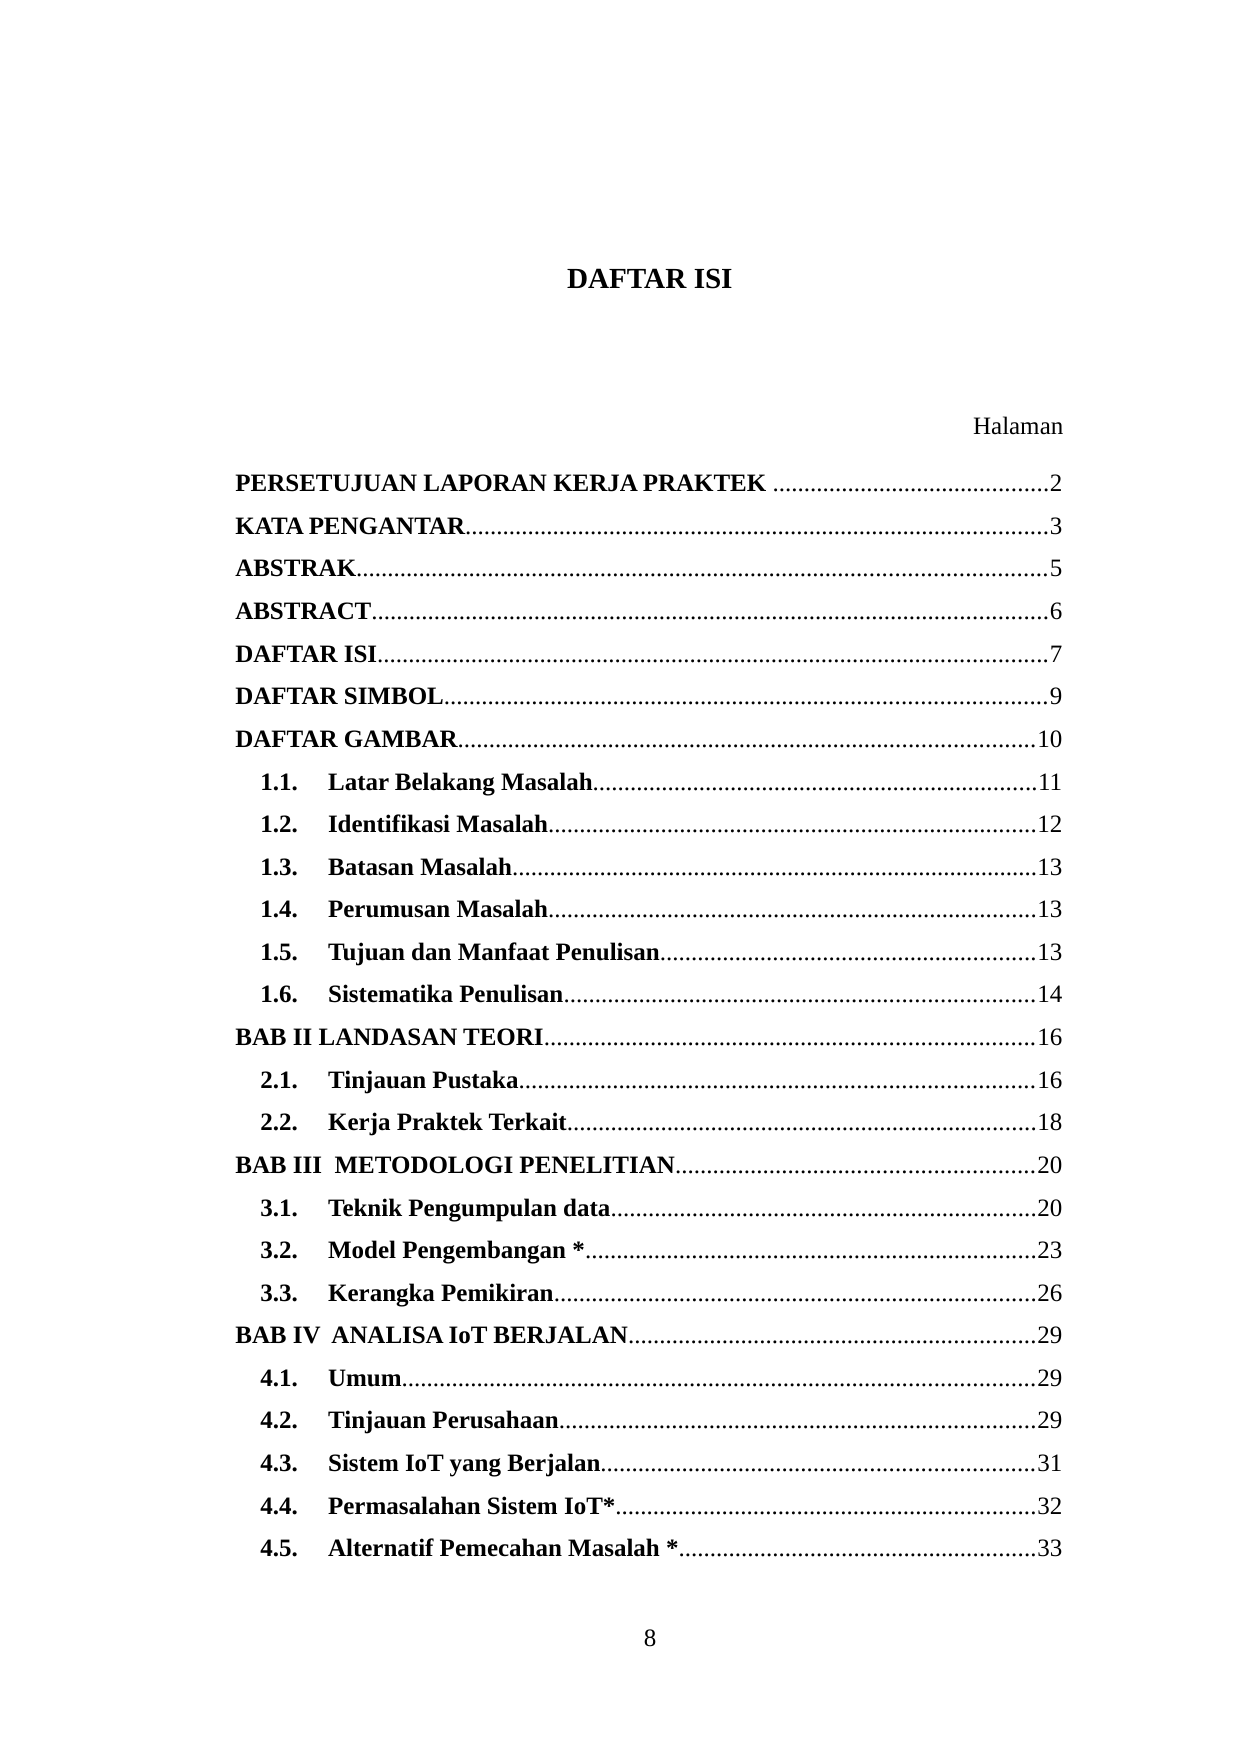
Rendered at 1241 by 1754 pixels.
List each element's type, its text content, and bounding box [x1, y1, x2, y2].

subtitle DAFTAR ISI [236, 261, 1063, 295]
